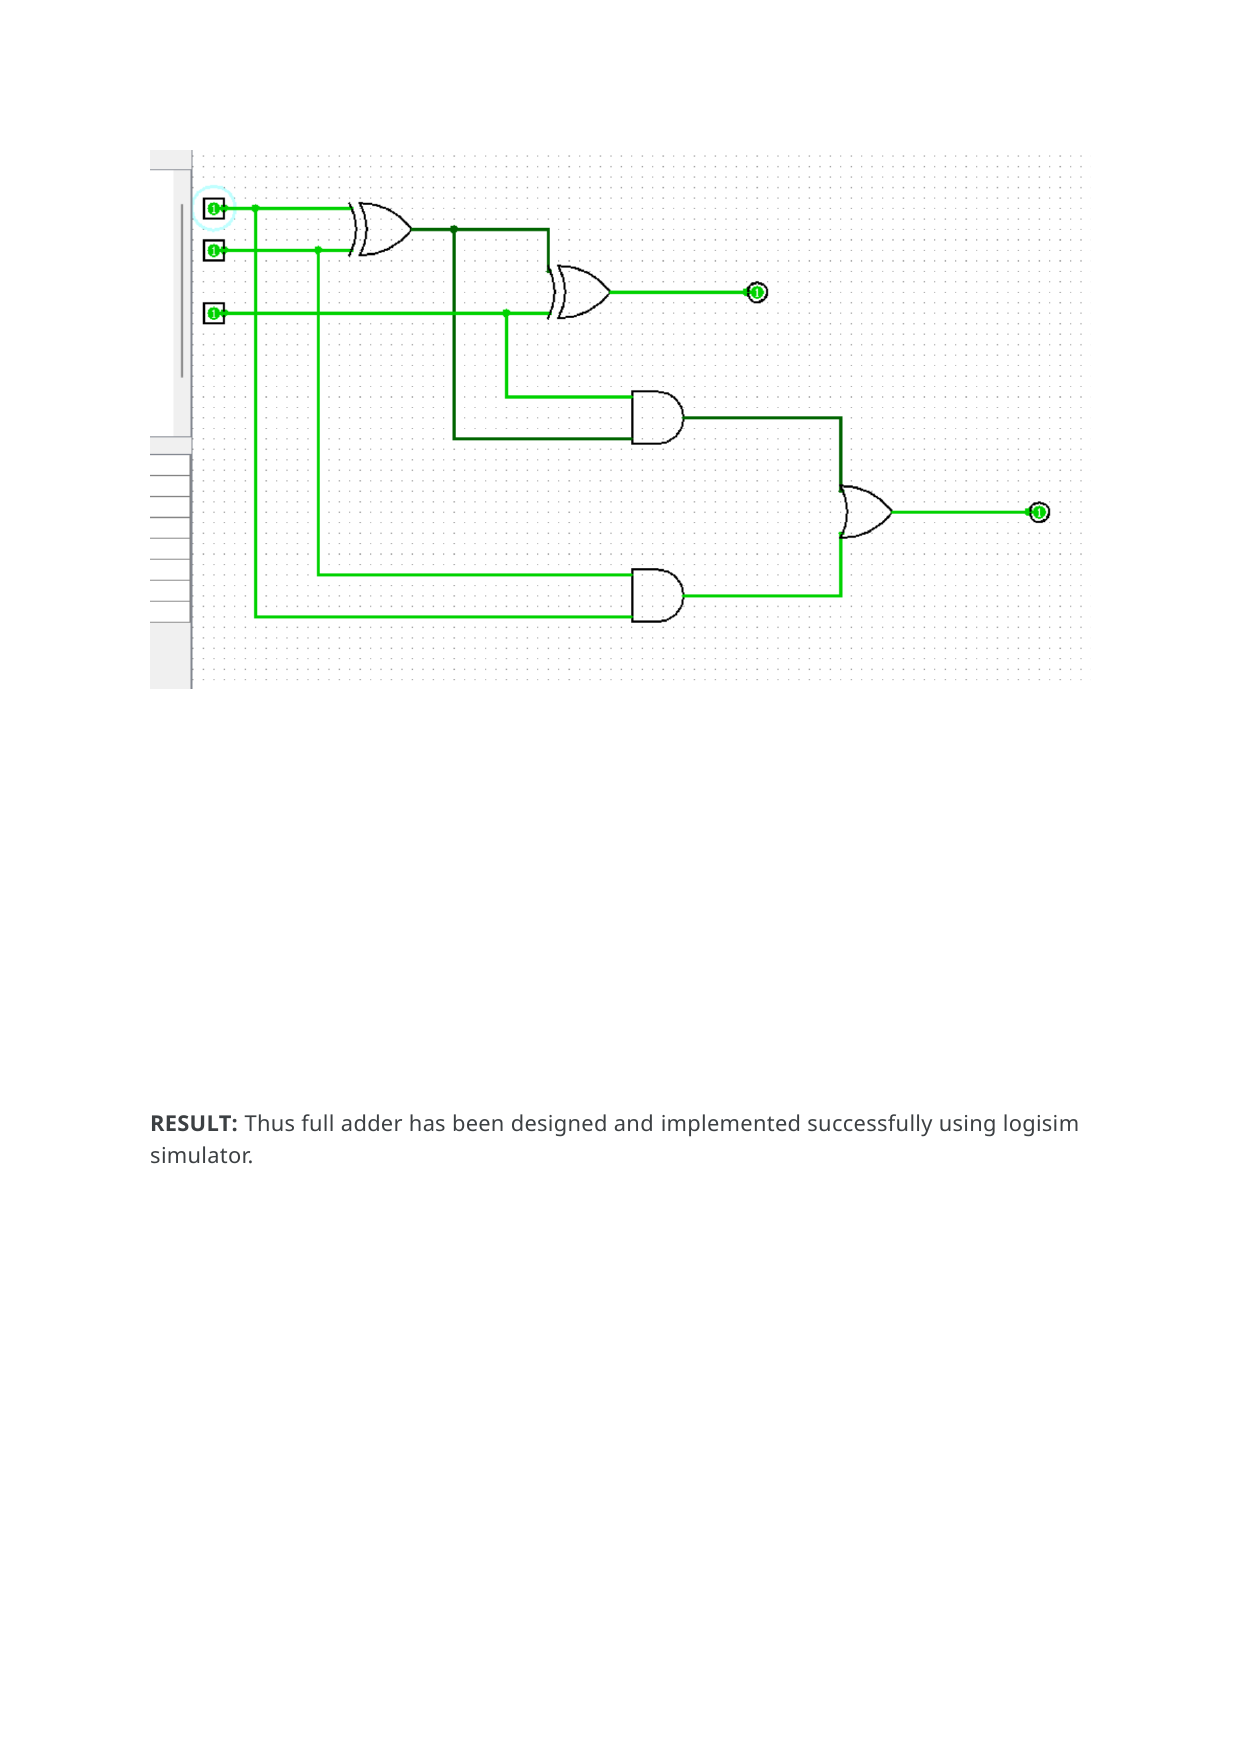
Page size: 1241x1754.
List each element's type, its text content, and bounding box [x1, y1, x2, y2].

text FULL ADDER EXP.NO: 23 AIM: To design and implement the full adder using Logisim simulator. PROCEDURE: 1) Pick and place the necessary gates. 2) Insert 3 inputs into the canvas. 3) Connect the inputs to the XOR gate, AND gate and OR gate. 4) Insert 2 outputs into the canvas. 5) Make the connections using the connecting wires. 6) Verify the truth table. TRUTH TABLE: Sum=(A⊕B) ⊕Cin Carry=A.B+ (A ⊕B) OUTPUT RESULT: Thus full adder has been designed and implemented successfully using logisim simulator. [150, 689, 1090, 1170]
picture [150, 150, 1091, 689]
